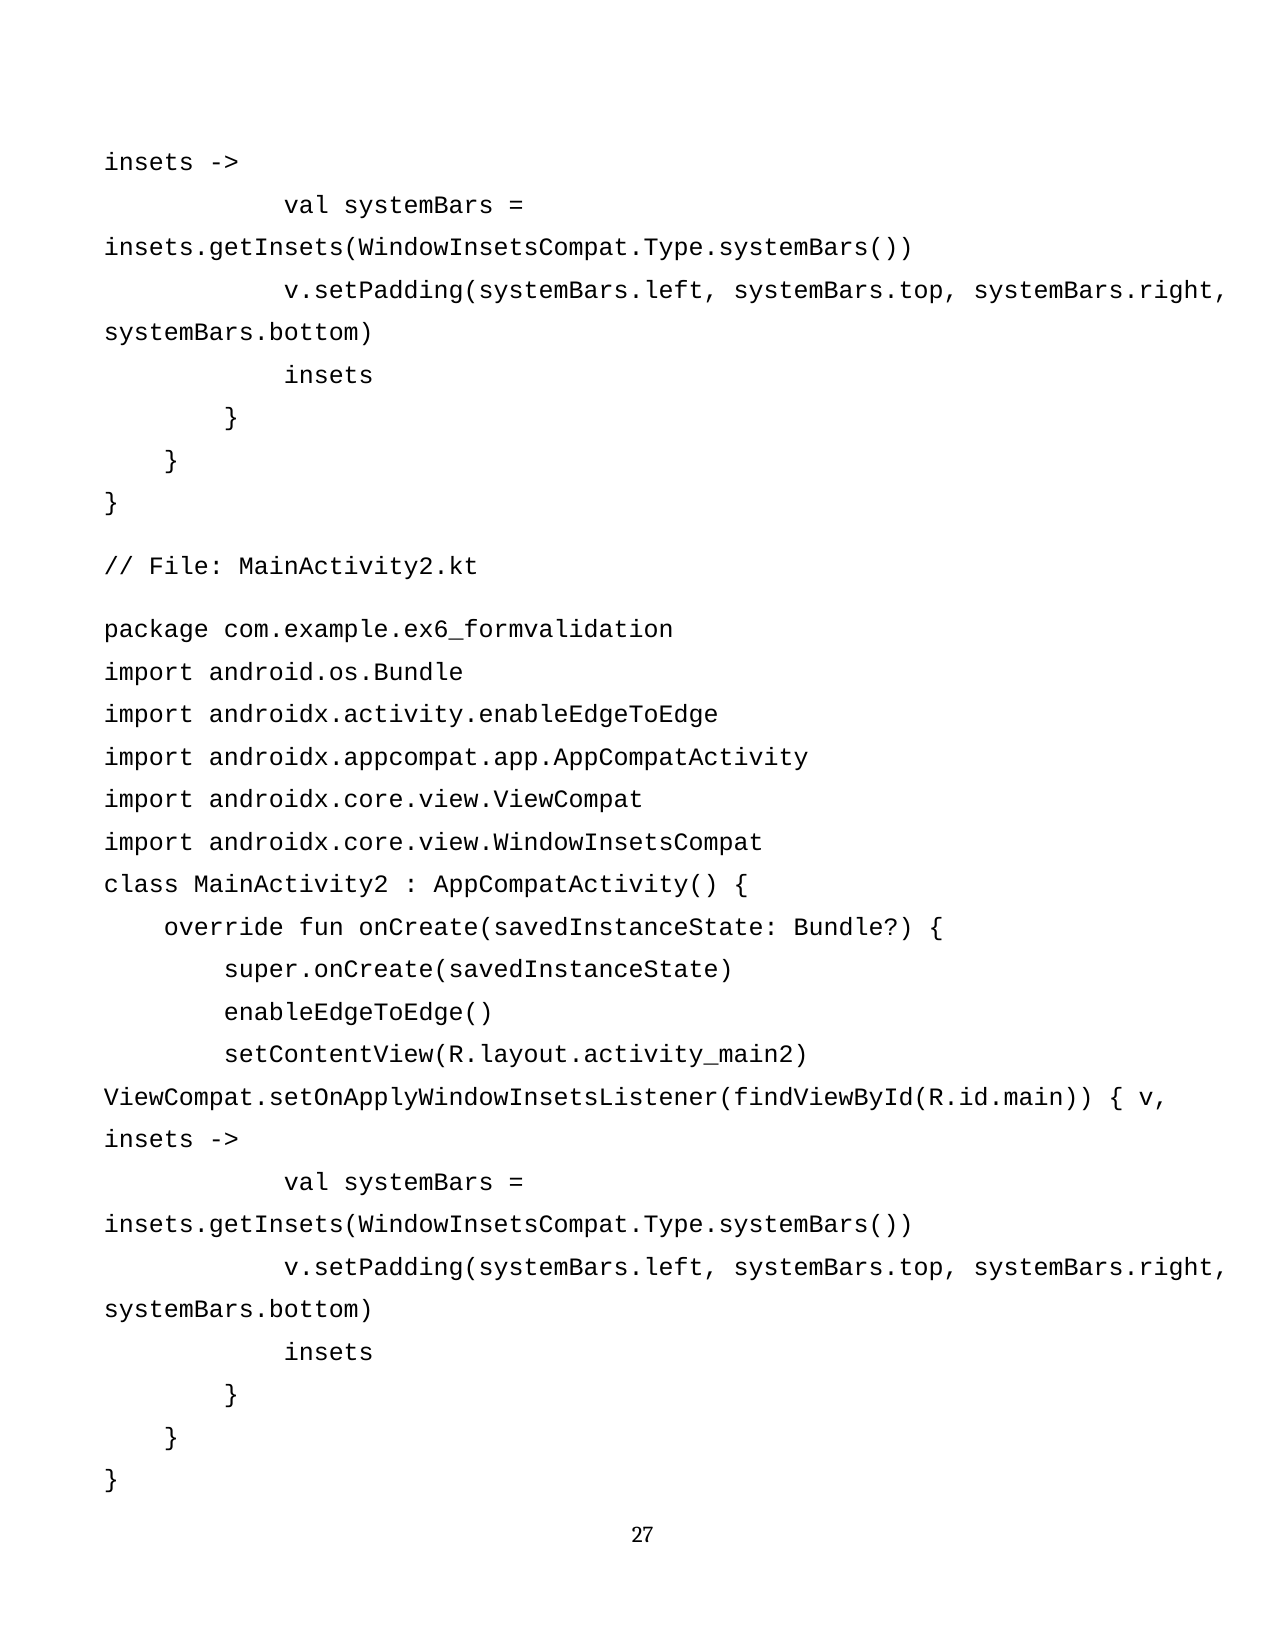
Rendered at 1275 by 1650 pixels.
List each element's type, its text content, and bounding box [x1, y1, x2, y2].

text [103, 150, 1231, 518]
text package com.example.ex6_formvalidation import android.os.Bundle import androidx.activity.enableEdgeToEdge import androidx.appcompat.app.AppCompatActivity import androidx.core.view.ViewCompat import androidx.core.view.WindowInsetsCompat class MainActivity2 : AppCompatActivity() { override fun onCreate(savedInstanceState: Bundle?) { super.onCreate(savedInstanceState) enableEdgeToEdge() setContentView(R.layout.activity_main2) ViewCompat.setOnApplyWindowInsetsListener(findViewById(R.id.main)) { v, insets -> val systemBars = insets.getInsets(WindowInsetsCompat.Type.systemBars()) v.setPadding(systemBars.left, systemBars.top, systemBars.right, systemBars.bottom) insets } } } [103, 617, 1231, 1495]
text // File: MainActivity2.kt [103, 553, 1231, 582]
